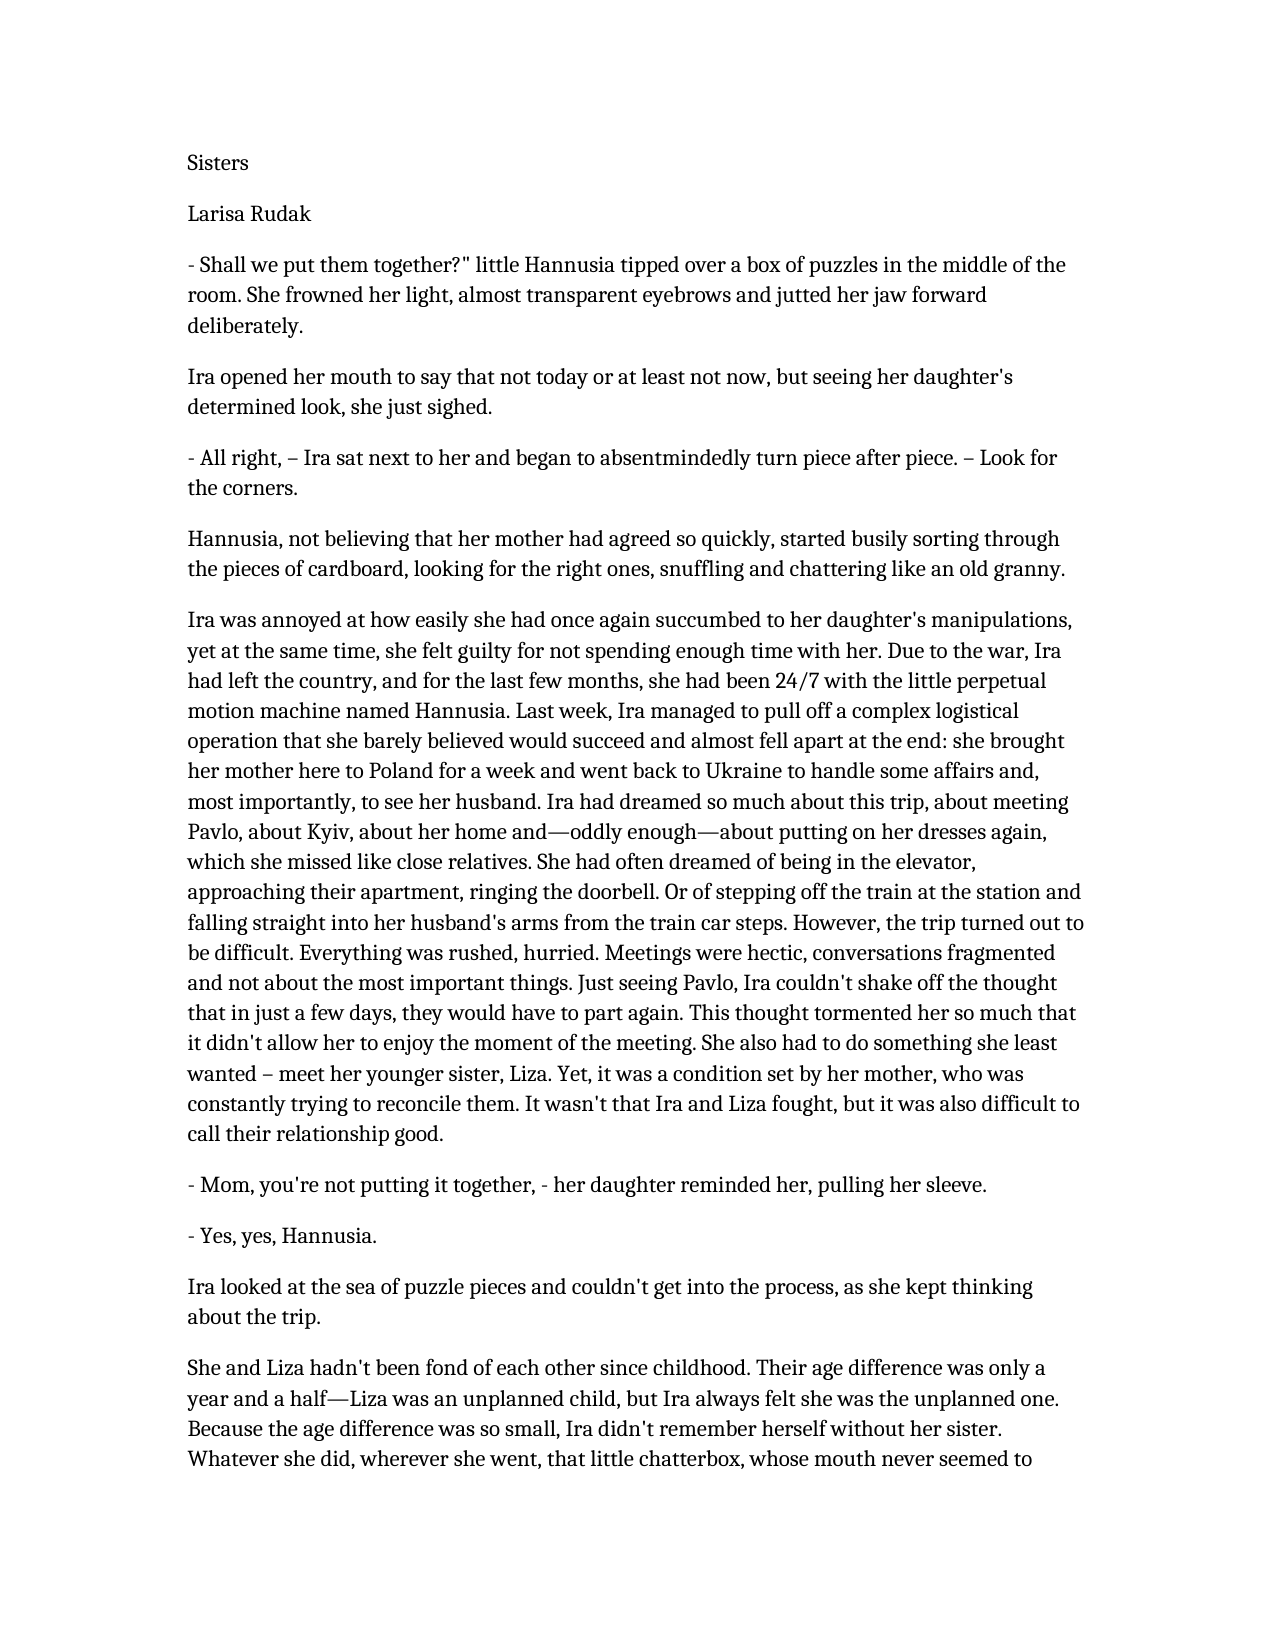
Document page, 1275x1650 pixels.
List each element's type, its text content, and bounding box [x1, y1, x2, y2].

text Hannusia, not believing that her mother had agreed so quickly, started busily sorting through the pieces of cardboard, looking for the right ones, snuffling and chattering like an old granny. [187, 526, 1087, 583]
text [187, 1355, 1087, 1472]
text - All right, – Ira sat next to her and began to absentmindedly turn piece after piece. – Look for the corners. [187, 445, 1087, 501]
text Ira was annoyed at how easily she had once again succumbed to her daughter's manipulations, yet at the same time, she felt guilty for not spending enough time with her. Due to the war, Ira had left the country, and for the last few months, she had been 24/7 with the little perpetual motion machine named Hannusia. Last week, Ira managed to pull off a complex logistical operation that she barely believed would succeed and almost fell apart at the end: she brought her mother here to Poland for a week and went back to Ukraine to handle some affairs and, most importantly, to see her husband. Ira had dreamed so much about this trip, about meeting Pavlo, about Kyiv, about her home and—oddly enough—about putting on her dresses again, which she missed like close relatives. She had often dreamed of being in the elevator, approaching their apartment, ringing the doorbell. Or of stepping off the train at the station and falling straight into her husband's arms from the train car steps. However, the trip turned out to be difficult. Everything was rushed, hurried. Meetings were hectic, conversations fragmented and not about the most important things. Just seeing Pavlo, Ira couldn't shake off the thought that in just a few days, they would have to part again. This thought tormented her so much that it didn't allow her to enjoy the moment of the meeting. She also had to do something she least wanted – meet her younger sister, Liza. Yet, it was a condition set by her mother, who was constantly trying to reconcile them. It wasn't that Ira and Liza fought, but it was also difficult to call their relationship good. [187, 607, 1087, 1147]
text Larisa Rudak [187, 201, 1087, 227]
text Ira looked at the sea of puzzle pieces and couldn't get into the process, as she kept thinking about the trip. [187, 1274, 1087, 1331]
text Sisters [187, 150, 1087, 176]
text - Mom, you're not putting it together, - her daughter reminded her, pulling her sleeve. [187, 1172, 1087, 1198]
text Ira opened her mouth to say that not today or at least not now, but seeing her daughter's determined look, she just sighed. [187, 363, 1087, 420]
text - Yes, yes, Hannusia. [187, 1223, 1087, 1249]
text - Shall we put them together?" little Hannusia tipped over a box of puzzles in the middle of the room. She frowned her light, almost transparent eyebrows and jutted her jaw forward deliberately. [187, 252, 1087, 339]
